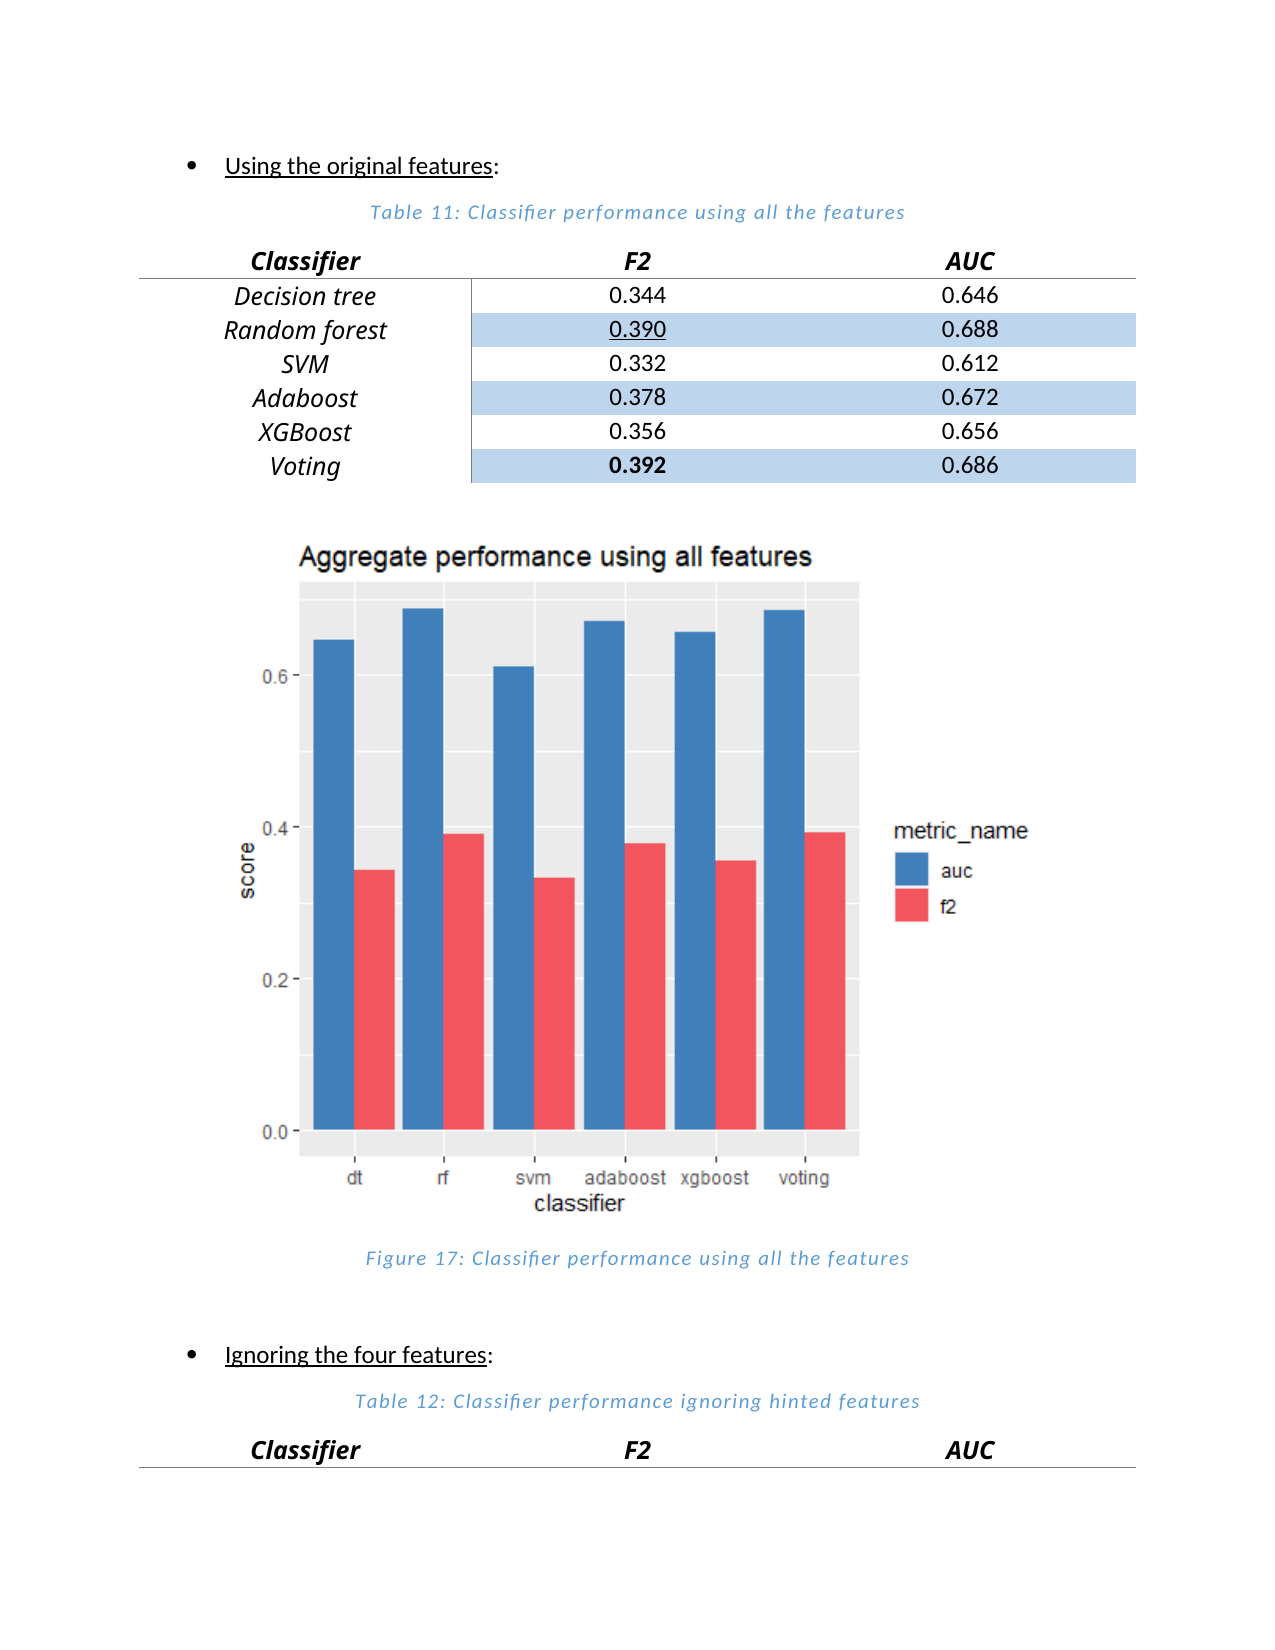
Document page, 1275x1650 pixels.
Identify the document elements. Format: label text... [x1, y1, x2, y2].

table_cell 0.392 [472, 449, 804, 483]
table_cell 0.686 [804, 449, 1136, 483]
table_cell Decision tree [139, 279, 471, 313]
table_cell 0.656 [804, 415, 1136, 449]
table_header AUC [804, 1433, 1136, 1467]
table_header F2 [471, 244, 804, 278]
table_cell 0.344 [472, 279, 804, 313]
table_header Classifier [139, 244, 471, 278]
table_header AUC [804, 244, 1136, 278]
table_cell Adaboost [139, 381, 471, 415]
table_header F2 [471, 1433, 804, 1467]
table_cell 0.672 [804, 381, 1136, 415]
table_cell 0.332 [472, 347, 804, 381]
table_cell Random forest [139, 313, 471, 347]
table_header Classifier [139, 1433, 471, 1467]
table_cell 0.612 [804, 347, 1136, 381]
table_cell SVM [139, 347, 471, 381]
table_cell XGBoost [139, 415, 471, 449]
picture [223, 532, 1052, 1227]
table_cell 0.356 [472, 415, 804, 449]
list Using the original features: [187, 150, 1125, 181]
table_cell 0.688 [804, 313, 1136, 347]
table_cell 0.646 [804, 279, 1136, 313]
list Ignoring the four features: [187, 1339, 1125, 1369]
table_cell 0.390 [472, 313, 804, 347]
table_cell 0.378 [472, 381, 804, 415]
table_cell Voting [139, 449, 471, 483]
